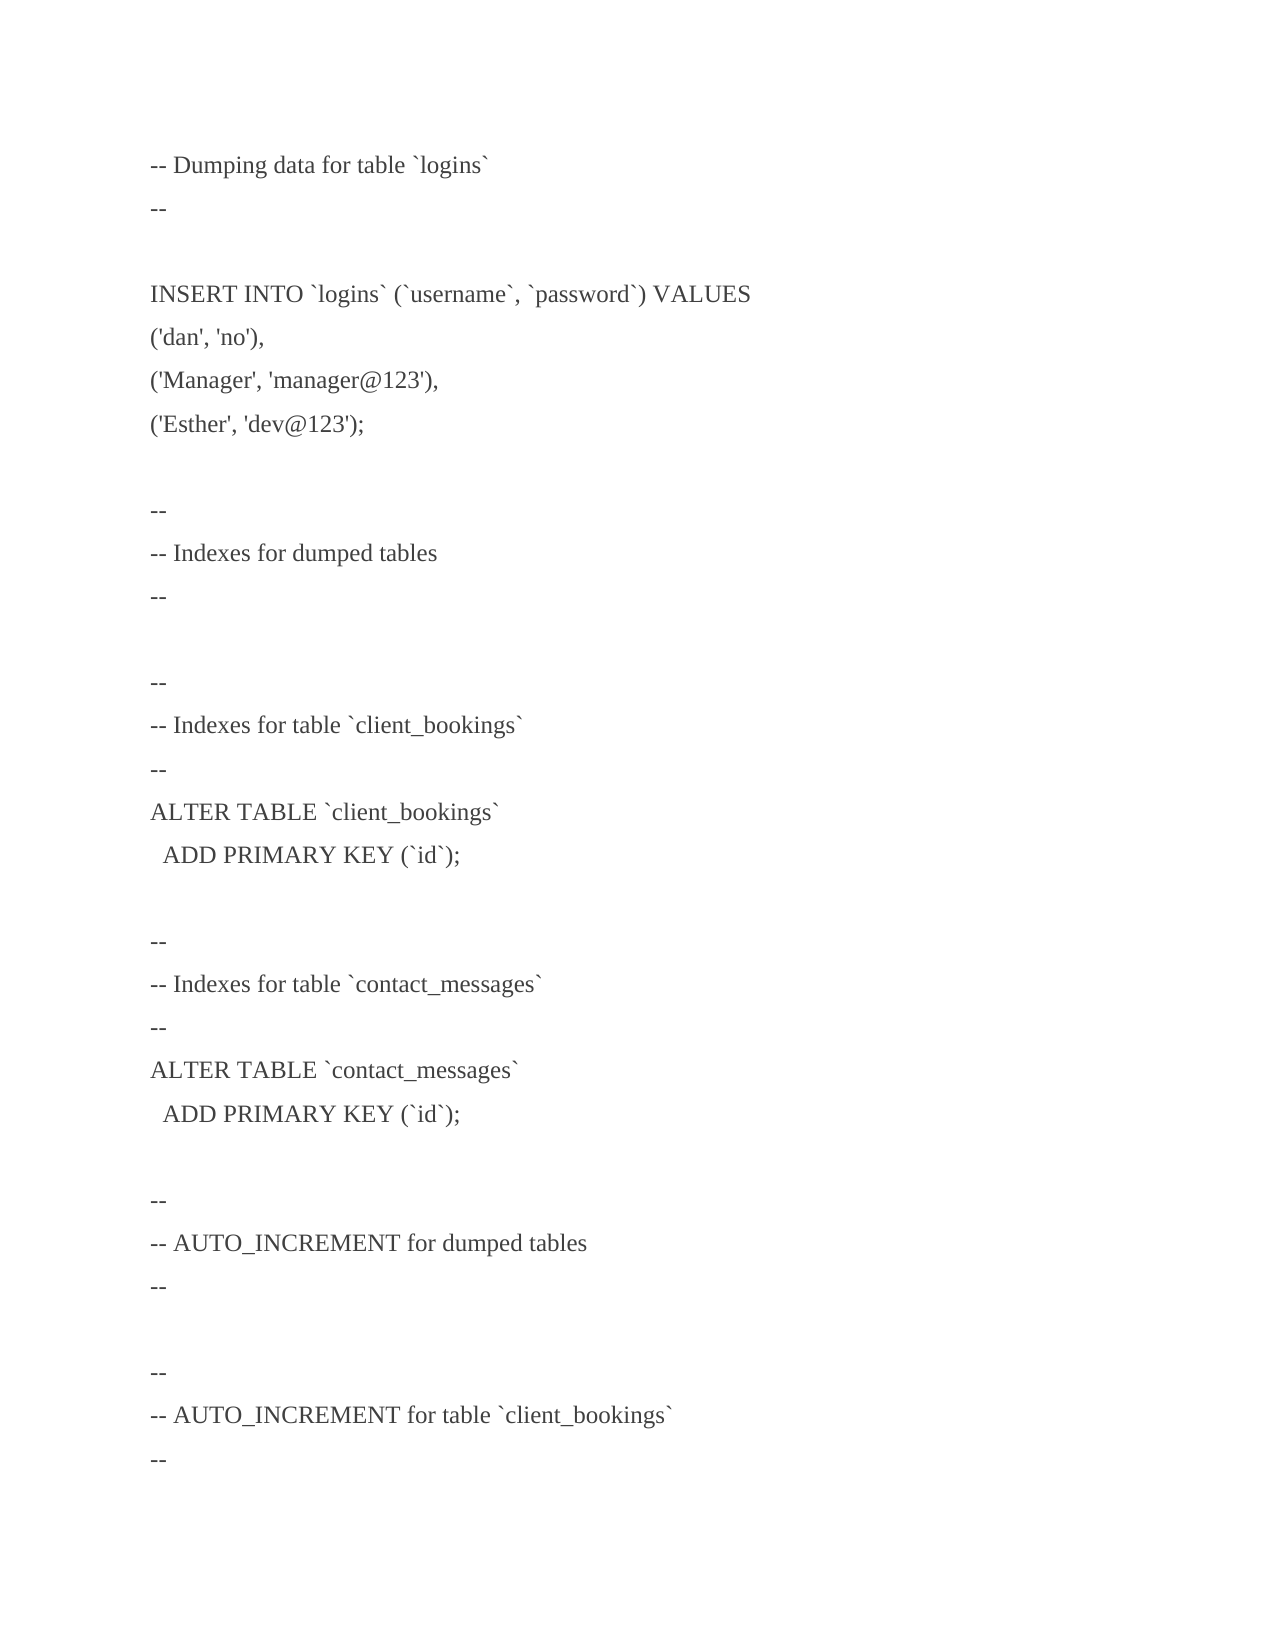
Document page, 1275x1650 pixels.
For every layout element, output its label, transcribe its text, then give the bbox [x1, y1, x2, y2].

text -- [150, 754, 1125, 782]
text -- [150, 667, 1125, 696]
text -- [150, 1444, 1125, 1472]
text ALTER TABLE `contact_messages` [150, 1056, 1125, 1084]
text ADD PRIMARY KEY (`id`); [150, 840, 1125, 869]
text ('dan', 'no'), [150, 322, 1125, 351]
text -- [150, 581, 1125, 610]
text -- Indexes for table `contact_messages` [150, 969, 1125, 998]
text ('Manager', 'manager@123'), [150, 366, 1125, 394]
text ('Esther', 'dev@123'); [150, 409, 1125, 437]
text -- Dumping data for table `logins` [150, 150, 1125, 179]
text ALTER TABLE `client_bookings` [150, 797, 1125, 826]
text ADD PRIMARY KEY (`id`); [150, 1099, 1125, 1127]
text -- [150, 1185, 1125, 1214]
text -- Indexes for table `client_bookings` [150, 711, 1125, 739]
text -- [150, 1357, 1125, 1386]
text -- [150, 193, 1125, 222]
text INSERT INTO `logins` (`username`, `password`) VALUES [150, 279, 1125, 308]
text -- [150, 1271, 1125, 1300]
text -- [150, 495, 1125, 524]
text -- [150, 926, 1125, 955]
text -- Indexes for dumped tables [150, 538, 1125, 567]
text -- AUTO_INCREMENT for table `client_bookings` [150, 1401, 1125, 1429]
text -- [150, 1012, 1125, 1041]
text -- AUTO_INCREMENT for dumped tables [150, 1228, 1125, 1257]
